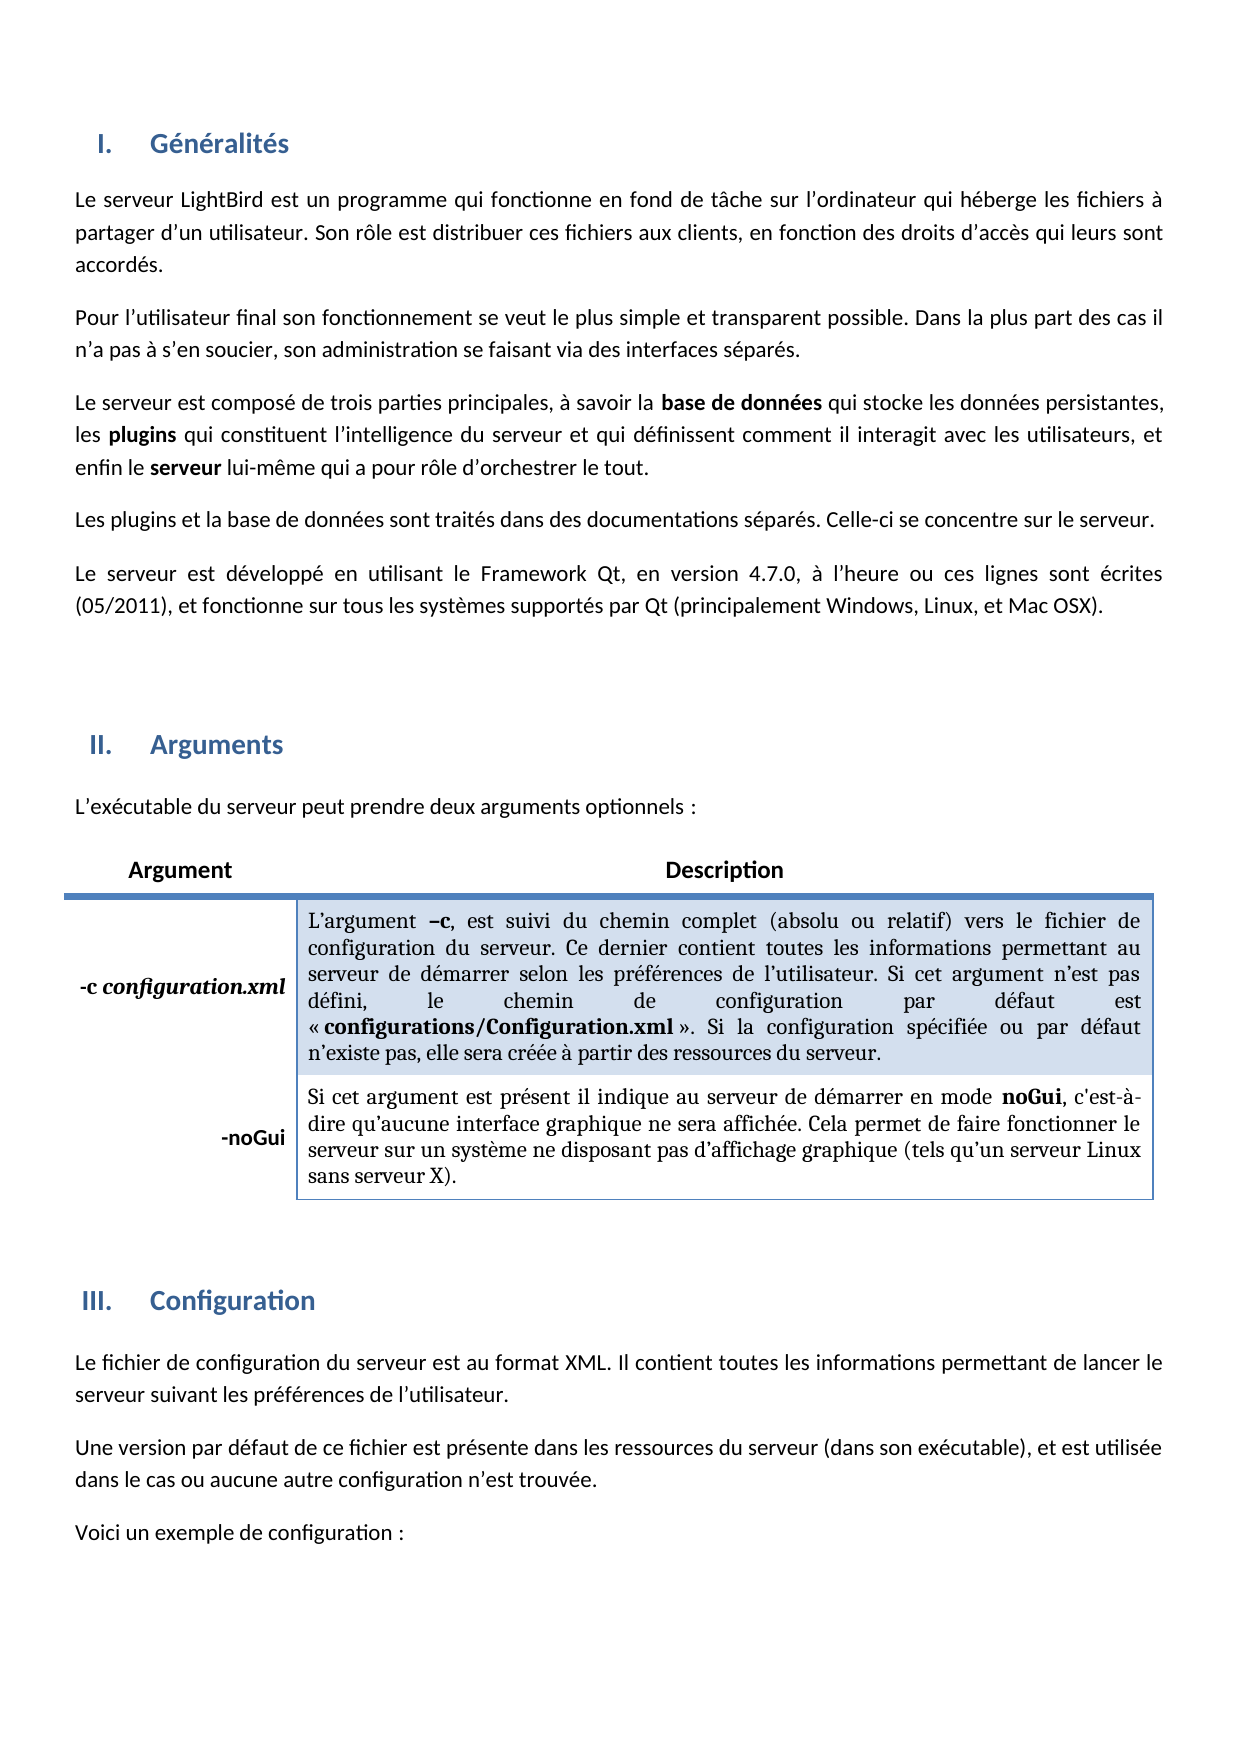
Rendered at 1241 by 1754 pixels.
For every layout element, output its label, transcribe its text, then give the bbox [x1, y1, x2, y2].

text L’exécutable du serveur peut prendre deux arguments optionnels : [75, 792, 1165, 820]
subtitle Configuration [112, 1282, 1165, 1317]
text Le fichier de configuration du serveur est au format XML. Il contient toutes les informations permettant de lancer le serveur suivant les préférences de l’utilisateur. [75, 1348, 1165, 1408]
table_cell Si cet argument est présent il indique au serveur de démarrer en mode noGui, c'est-à-dire qu’aucune interface graphique ne sera affichée. Cela permet de faire fonctionner le serveur sur un système ne disposant pas d’affichage graphique (tels qu’un serveur Linux sans serveur X). [298, 1075, 1152, 1198]
table_cell -noGui [64, 1075, 296, 1198]
text Voici un exemple de configuration : [75, 1518, 1165, 1546]
text Le serveur est développé en utilisant le Framework Qt, en version 4.7.0, à l’heure ou ces lignes sont écrites (05/2011), et fonctionne sur tous les systèmes supportés par Qt (principalement Windows, Linux, et Mac OSX). [75, 559, 1165, 619]
text Pour l’utilisateur final son fonctionnement se veut le plus simple et transparent possible. Dans la plus part des cas il n’a pas à s’en soucier, son administration se faisant via des interfaces séparés. [75, 303, 1165, 363]
text Les plugins et la base de données sont traités dans des documentations séparés. Celle-ci se concentre sur le serveur. [75, 506, 1165, 534]
subtitle Arguments [112, 726, 1165, 762]
subtitle Généralités [112, 125, 1165, 161]
table_header Description [297, 845, 1153, 893]
text Une version par défaut de ce fichier est présente dans les ressources du serveur (dans son exécutable), et est utilisée dans le cas ou aucune autre configuration n’est trouvée. [75, 1433, 1165, 1493]
table_header Argument [64, 845, 297, 893]
text Le serveur LightBird est un programme qui fonctionne en fond de tâche sur l’ordinateur qui héberge les fichiers à partager d’un utilisateur. Son rôle est distribuer ces fichiers aux clients, en fonction des droits d’accès qui leurs sont accordés. [75, 186, 1165, 278]
text Le serveur est composé de trois parties principales, à savoir la base de données qui stocke les données persistantes, les plugins qui constituent l’intelligence du serveur et qui définissent comment il interagit avec les utilisateurs, et enfin le serveur lui-même qui a pour rôle d’orchestrer le tout. [75, 388, 1165, 481]
table_cell L’argument –c, est suivi du chemin complet (absolu ou relatif) vers le fichier de configuration du serveur. Ce dernier contient toutes les informations permettant au serveur de démarrer selon les préférences de l’utilisateur. Si cet argument n’est pas défini, le chemin de configuration par défaut est « configurations/Configuration.xml ». Si la configuration spécifiée ou par défaut n’existe pas, elle sera créée à partir des ressources du serveur. [298, 900, 1152, 1075]
table_cell -c configuration.xml [64, 900, 296, 1075]
